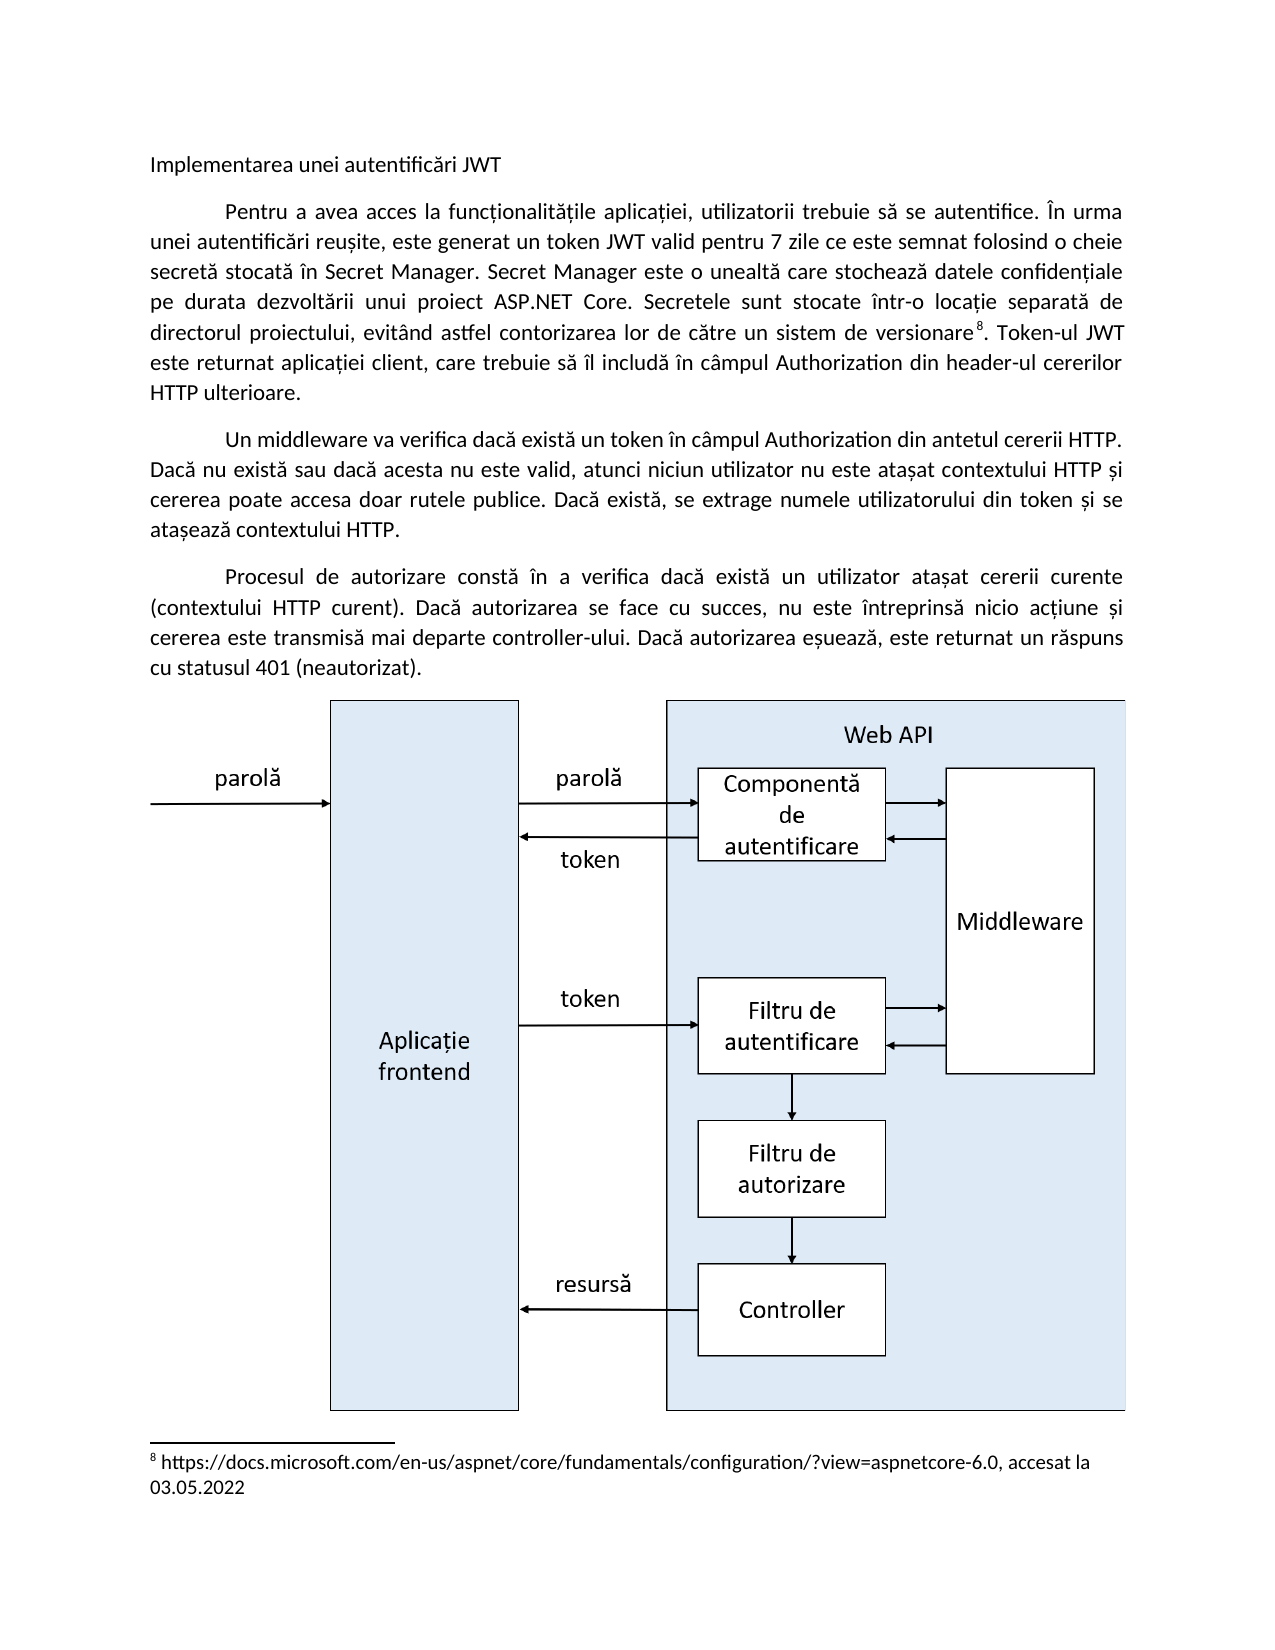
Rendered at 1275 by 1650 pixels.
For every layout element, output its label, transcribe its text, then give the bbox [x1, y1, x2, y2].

picture [150, 700, 1125, 1411]
text Un middleware va verifica dacă există un token în câmpul Authorization din antetul cererii HTTP. Dacă nu există sau dacă acesta nu este valid, atunci niciun utilizator nu este atașat contextului HTTP și cererea poate accesa doar rutele publice. Dacă există, se extrage numele utilizatorului din token și se atașează contextului HTTP. [150, 425, 1125, 544]
text Pentru a avea acces la funcționalitățile aplicației, utilizatorii trebuie să se autentifice. În urma unei autentificări reușite, este generat un token JWT valid pentru 7 zile ce este semnat folosind o cheie secretă stocată în Secret Manager. Secret Manager este o unealtă care stochează datele confidențiale pe durata dezvoltării unui proiect ASP.NET Core. Secretele sunt stocate într-o locație separată de directorul proiectului, evitând astfel contorizarea lor de către un sistem de versionare. Token-ul JWT este returnat aplicației client, care trebuie să îl includă în câmpul Authorization din header-ul cererilor HTTP ulterioare. [150, 197, 1125, 406]
text Procesul de autorizare constă în a verifica dacă există un utilizator atașat cererii curente (contextului HTTP curent). Dacă autorizarea se face cu succes, nu este întreprinsă nicio acțiune și cererea este transmisă mai departe controller-ului. Dacă autorizarea eșuează, este returnat un răspuns cu statusul 401 (neautorizat). [150, 562, 1125, 681]
text Implementarea unei autentificări JWT [150, 150, 1125, 178]
